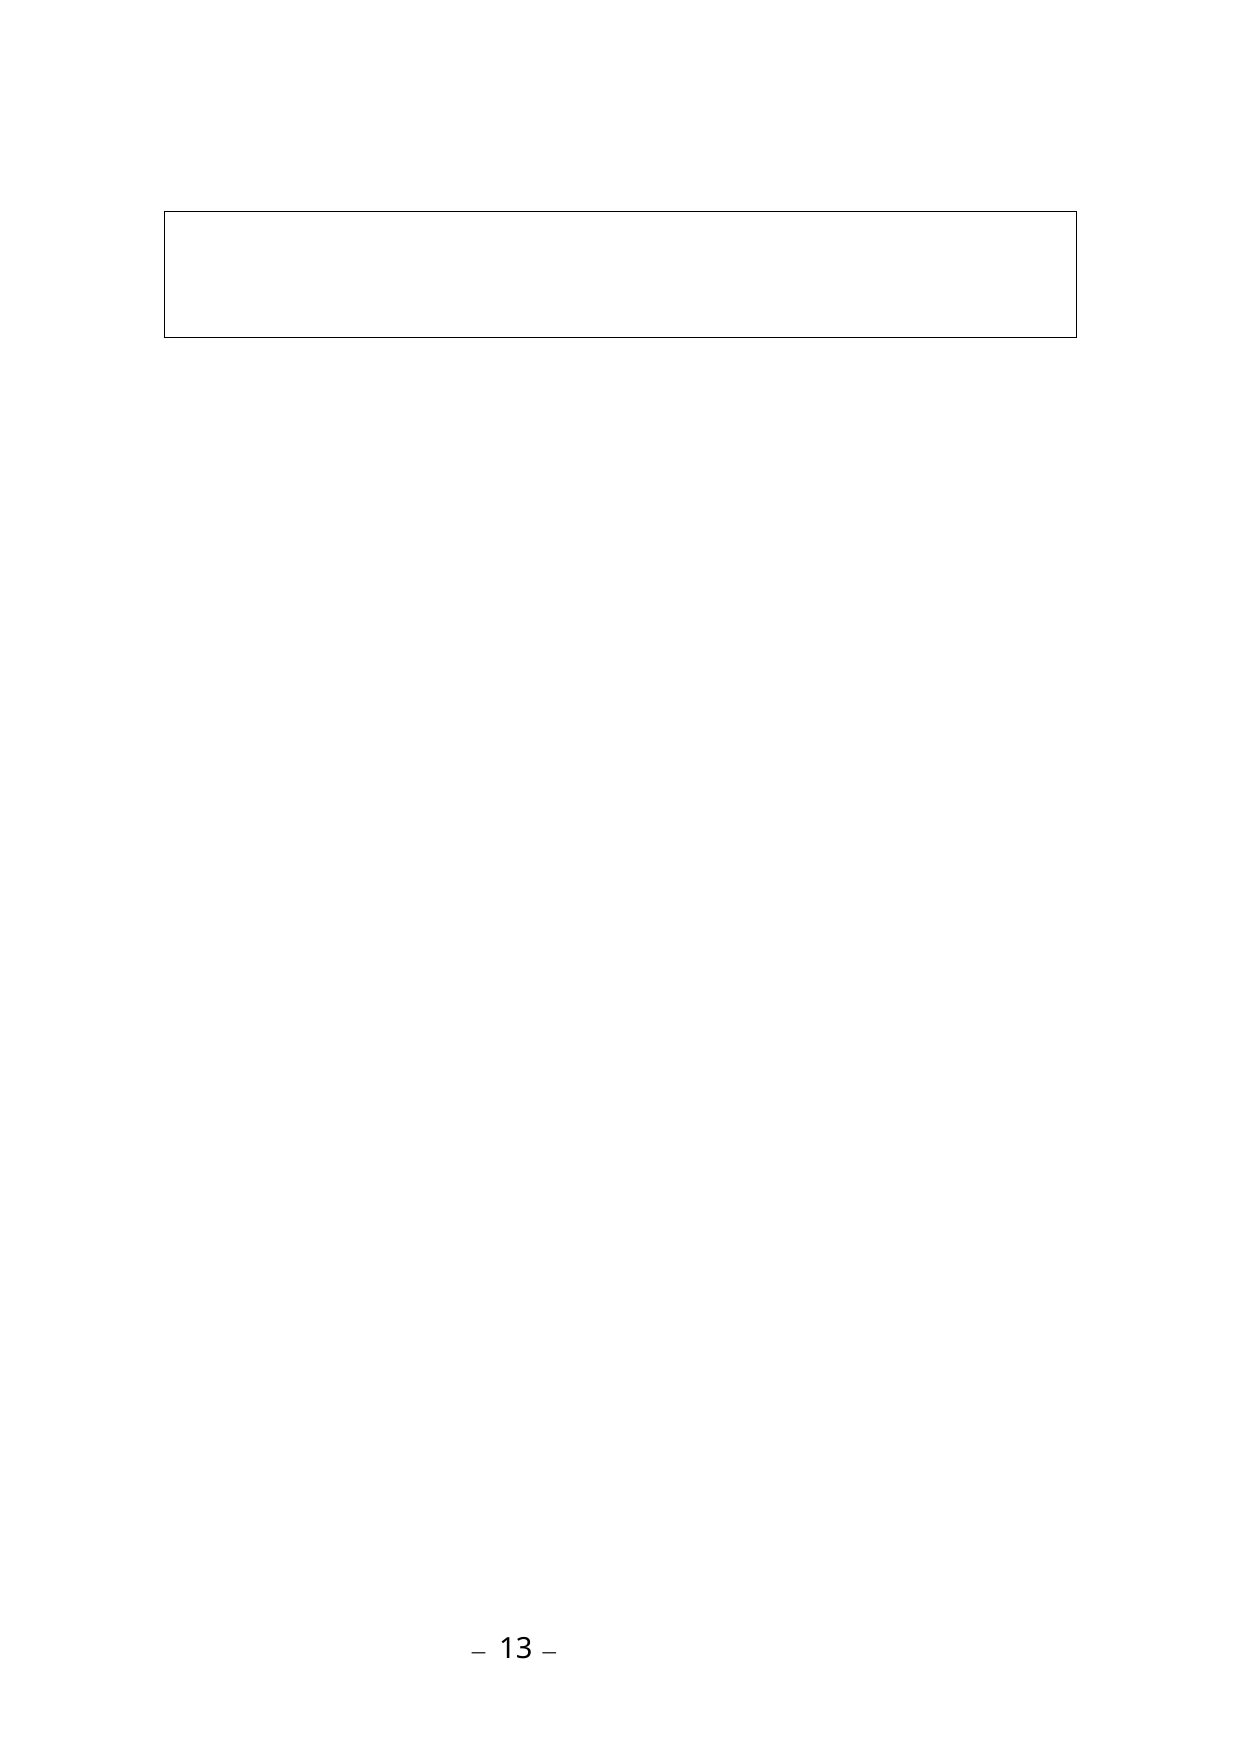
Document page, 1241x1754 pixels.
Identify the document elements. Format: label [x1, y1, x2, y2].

table_cell [165, 212, 1076, 337]
